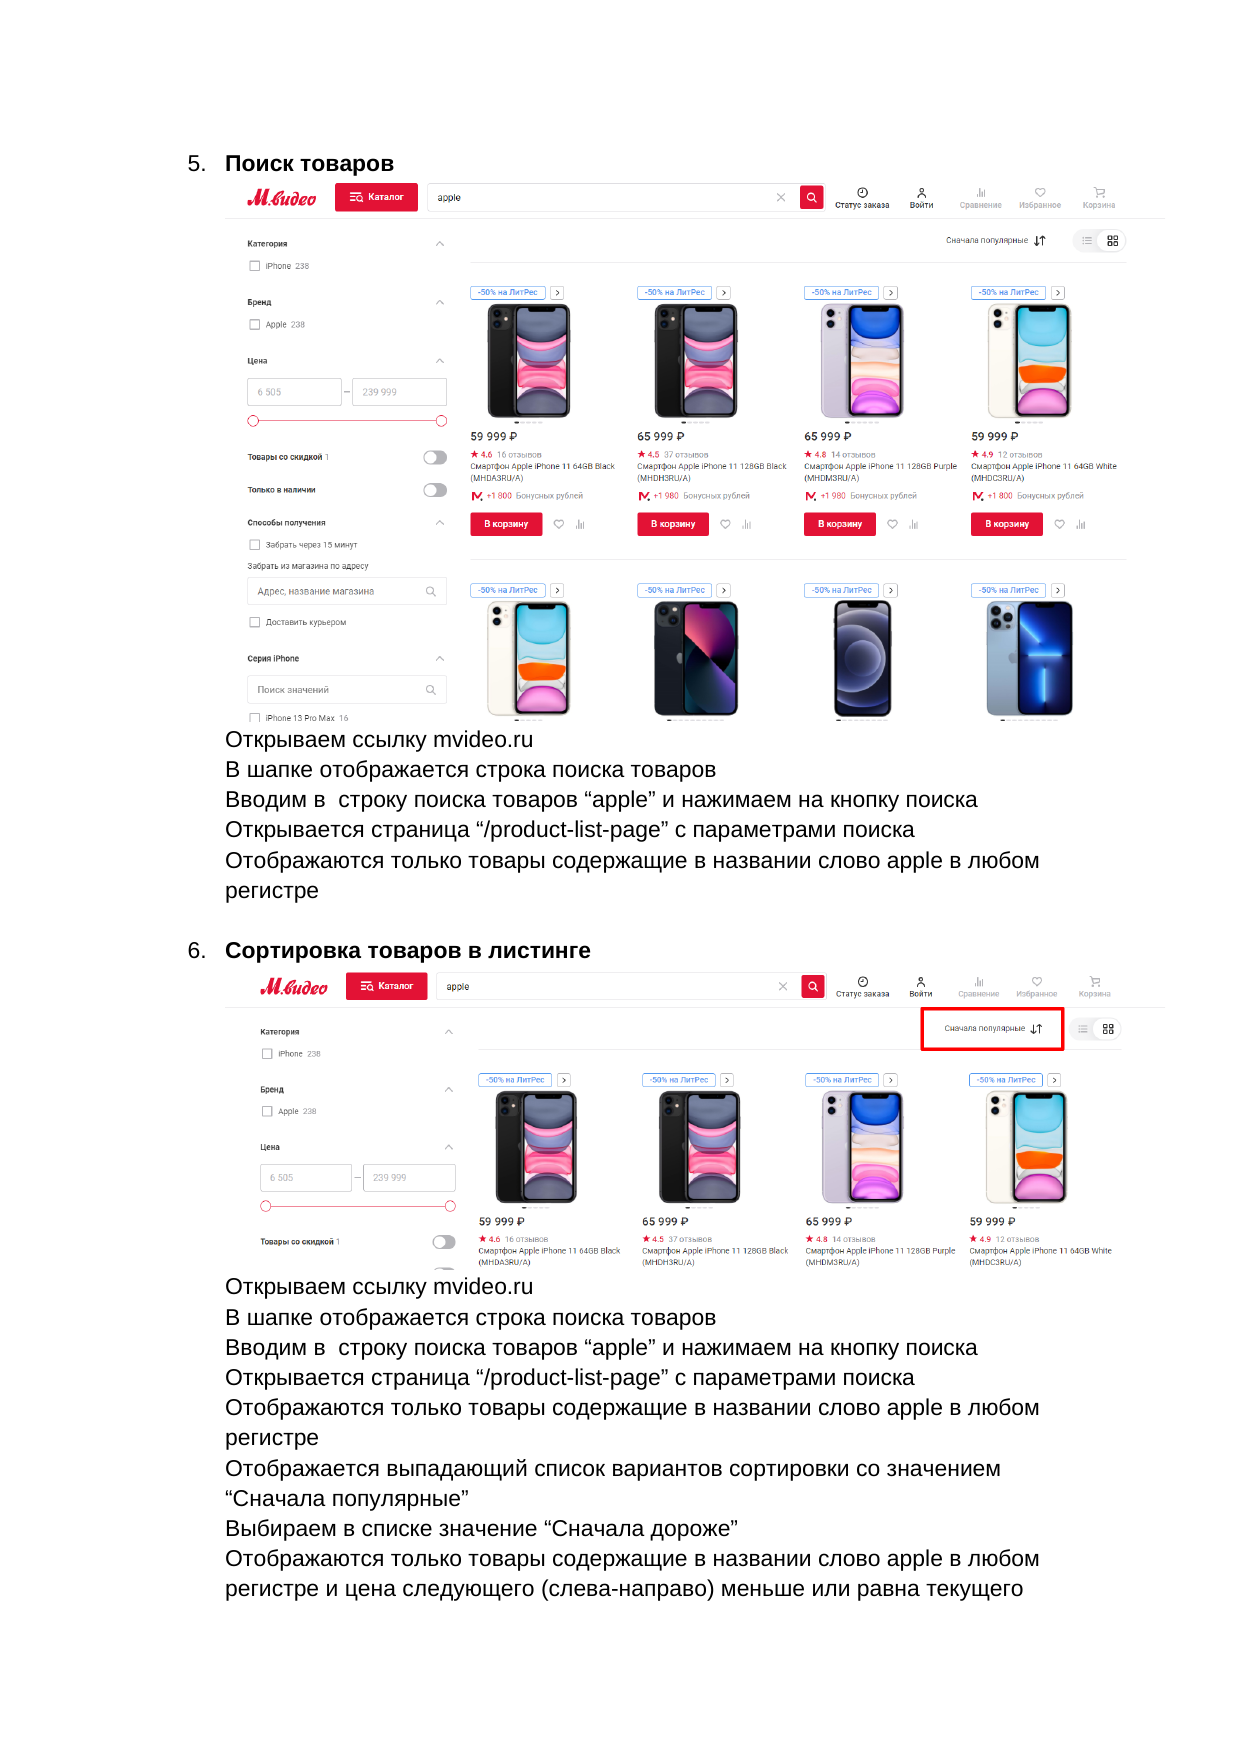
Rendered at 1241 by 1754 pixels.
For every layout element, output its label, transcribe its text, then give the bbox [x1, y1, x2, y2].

picture [225, 180, 1166, 722]
picture [225, 967, 1166, 1270]
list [187, 937, 1090, 1602]
